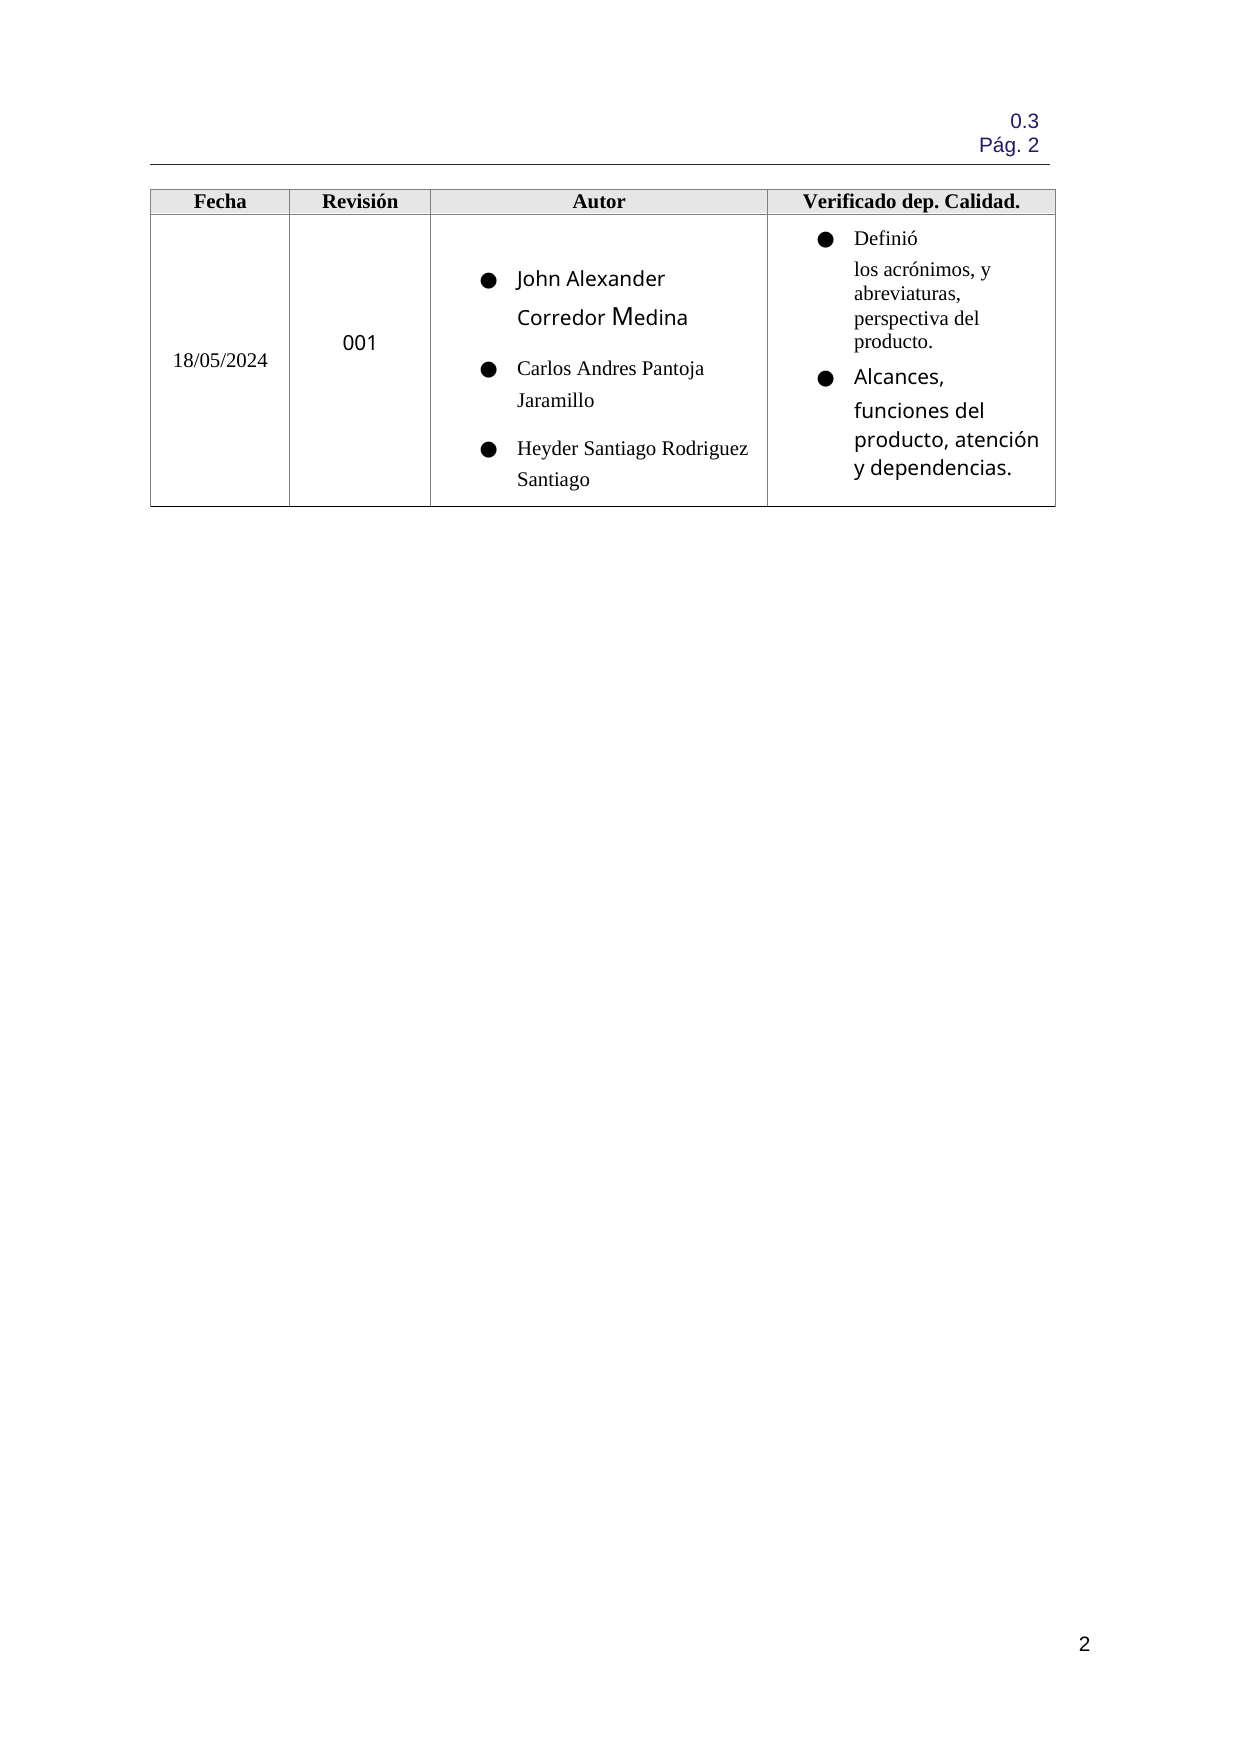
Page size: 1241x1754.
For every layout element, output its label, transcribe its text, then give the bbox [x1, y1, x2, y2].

table_header Verificado dep. Calidad. [768, 190, 1055, 213]
table_header Revisión [290, 190, 430, 213]
table_cell John Alexander Corredor Medina Carlos Andres Pantoja Jaramillo Heyder Santiago Rodriguez Santiago [431, 215, 767, 506]
table_cell 18/05/2024 [151, 215, 289, 506]
table_cell Definió los acrónimos, y abreviaturas, perspectiva del producto. Alcances, funciones del producto, atención y dependencias. [768, 215, 1055, 506]
table_cell 001 [290, 215, 430, 506]
table_header Fecha [151, 190, 289, 213]
table_header Autor [431, 190, 767, 213]
